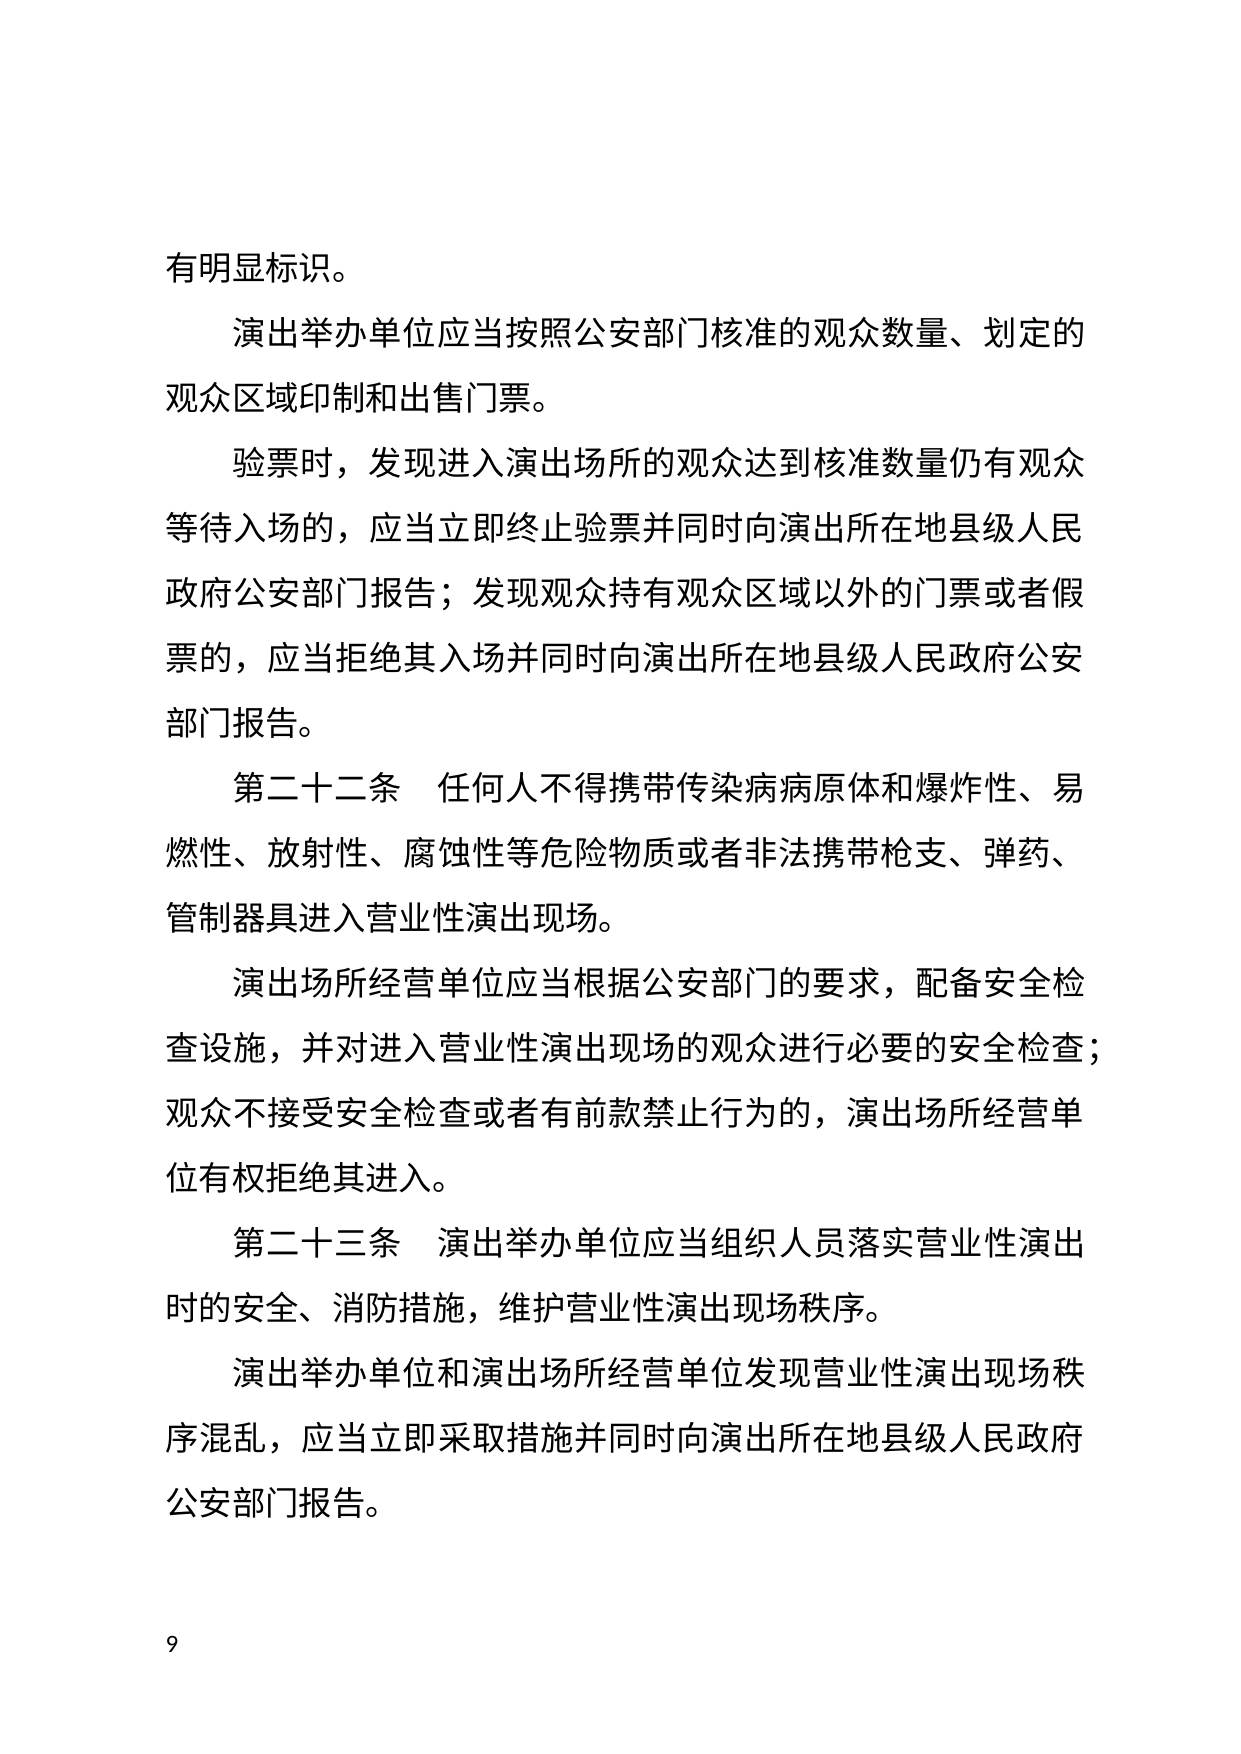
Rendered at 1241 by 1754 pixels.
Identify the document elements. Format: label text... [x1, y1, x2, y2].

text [165, 233, 1087, 298]
text 演出举办单位和演出场所经营单位发现营业性演出现场秩序混乱，应当立即采取措施并同时向演出所在地县级人民政府公安部门报告。 [165, 1338, 1087, 1533]
text 演出场所经营单位应当根据公安部门的要求，配备安全检查设施，并对进入营业性演出现场的观众进行必要的安全检查；观众不接受安全检查或者有前款禁止行为的，演出场所经营单位有权拒绝其进入。 [165, 948, 1087, 1208]
text 演出举办单位应当按照公安部门核准的观众数量、划定的观众区域印制和出售门票。 [165, 298, 1087, 428]
text 第二十二条 任何人不得携带传染病病原体和爆炸性、易燃性、放射性、腐蚀性等危险物质或者非法携带枪支、弹药、管制器具进入营业性演出现场。 [165, 753, 1087, 948]
text 第二十三条 演出举办单位应当组织人员落实营业性演出时的安全、消防措施，维护营业性演出现场秩序。 [165, 1208, 1087, 1338]
text 验票时，发现进入演出场所的观众达到核准数量仍有观众等待入场的，应当立即终止验票并同时向演出所在地县级人民政府公安部门报告；发现观众持有观众区域以外的门票或者假票的，应当拒绝其入场并同时向演出所在地县级人民政府公安部门报告。 [165, 428, 1087, 753]
